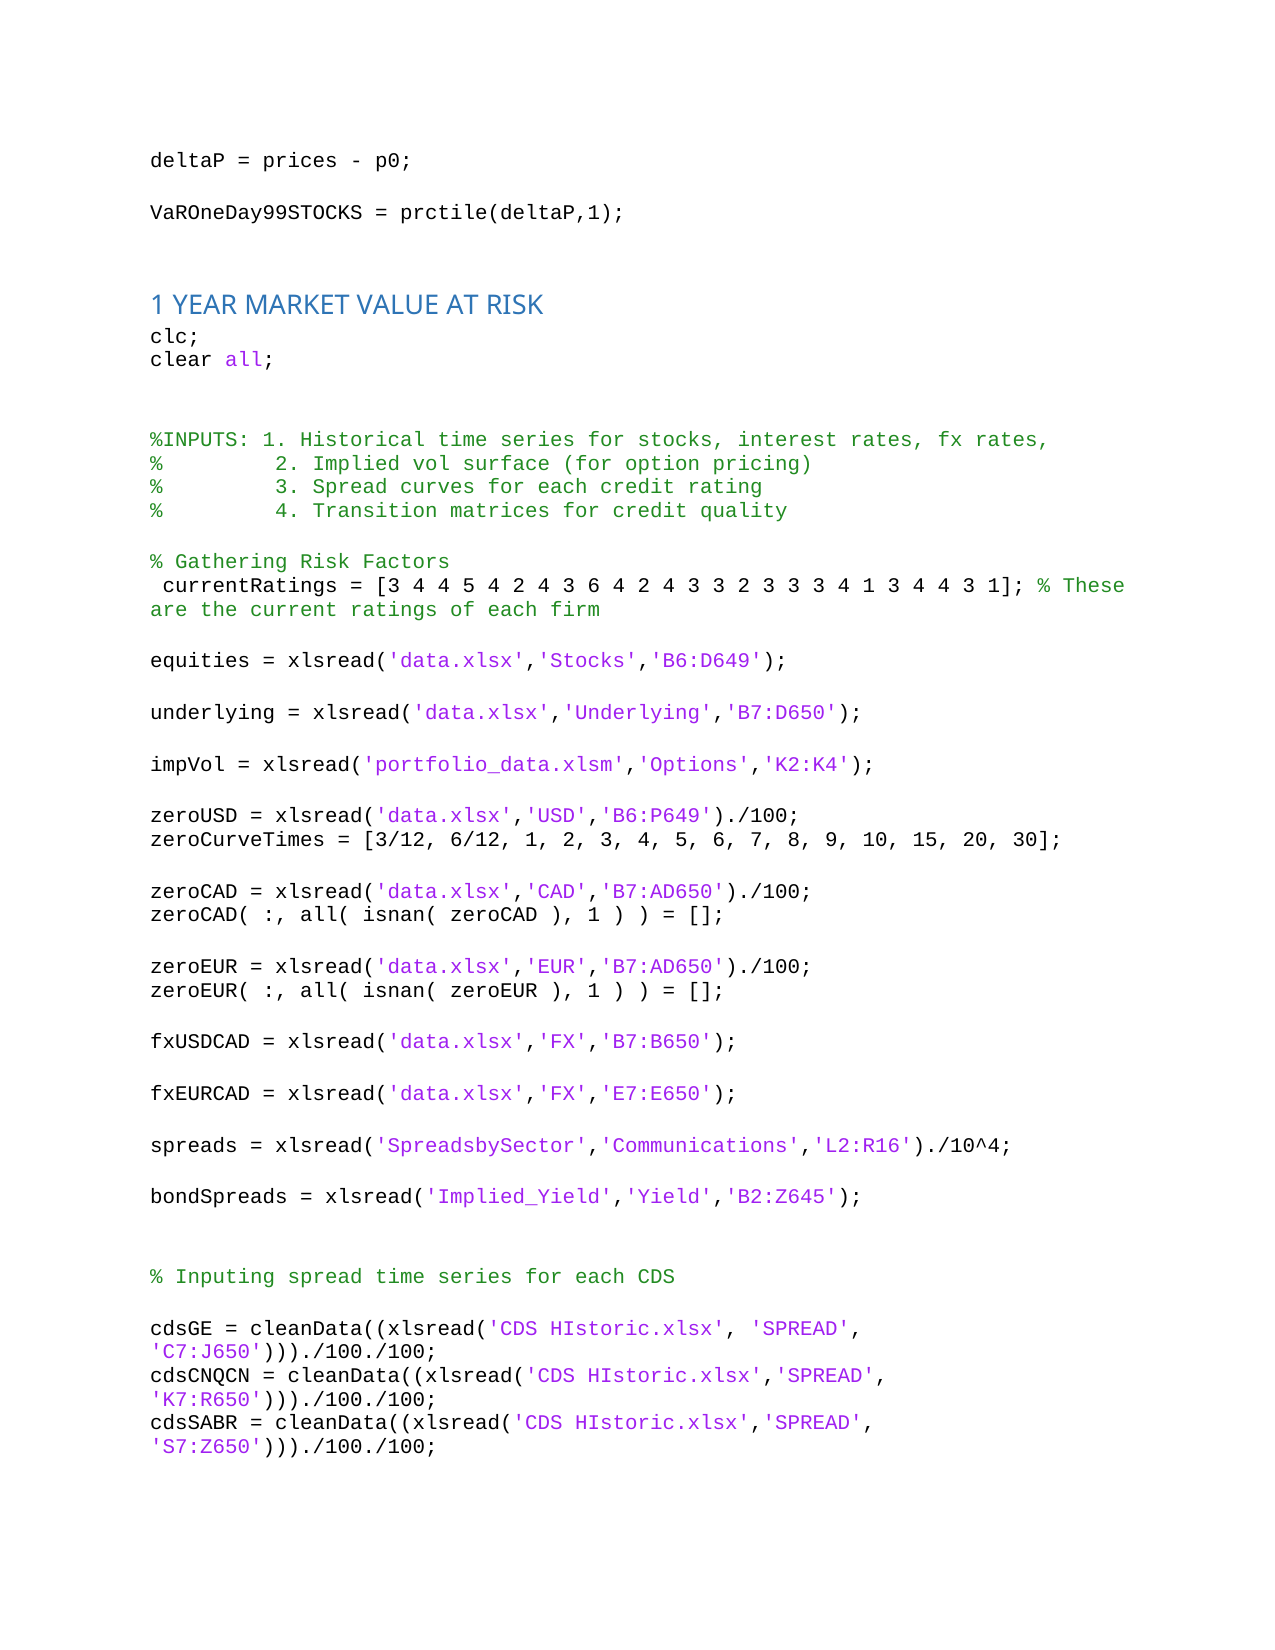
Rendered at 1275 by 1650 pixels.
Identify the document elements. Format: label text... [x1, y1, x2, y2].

text cdsSABR = cleanData((xlsread('CDS HIstoric.xlsx','SPREAD', 'S7:Z650')))./100./100; [150, 1412, 1125, 1460]
text % Gathering Risk Factors [150, 552, 1125, 575]
text % Inputing spread time series for each CDS [150, 1266, 1125, 1290]
text fxEURCAD = xlsread('data.xlsx','FX','E7:E650'); [150, 1083, 1125, 1107]
text clc; [150, 326, 1125, 349]
text underlying = xlsread('data.xlsx','Underlying','B7:D650'); [150, 702, 1125, 726]
text cdsGE = cleanData((xlsread('CDS HIstoric.xlsx', 'SPREAD', 'C7:J650')))./100./100; [150, 1318, 1125, 1365]
text zeroCurveTimes = [3/12, 6/12, 1, 2, 3, 4, 5, 6, 7, 8, 9, 10, 15, 20, 30]; [150, 829, 1125, 853]
text fxUSDCAD = xlsread('data.xlsx','FX','B7:B650'); [150, 1031, 1125, 1055]
text %INPUTS: 1. Historical time series for stocks, interest rates, fx rates, [150, 429, 1125, 453]
text % 2. Implied vol surface (for option pricing) [150, 453, 1125, 476]
text zeroCAD = xlsread('data.xlsx','CAD','B7:AD650')./100; [150, 881, 1125, 904]
text impVol = xlsread('portfolio_data.xlsm','Options','K2:K4'); [150, 754, 1125, 777]
text clear all; [150, 349, 1125, 373]
text currentRatings = [3 4 4 5 4 2 4 3 6 4 2 4 3 3 2 3 3 3 4 1 3 4 4 3 1]; % These are the current ratings of each firm [150, 575, 1125, 622]
text cdsCNQCN = cleanData((xlsread('CDS HIstoric.xlsx','SPREAD', 'K7:R650')))./100./100; [150, 1365, 1125, 1412]
text zeroEUR = xlsread('data.xlsx','EUR','B7:AD650')./100; [150, 956, 1125, 980]
text zeroUSD = xlsread('data.xlsx','USD','B6:P649')./100; [150, 806, 1125, 829]
text bondSpreads = xlsread('Implied_Yield','Yield','B2:Z645'); [150, 1186, 1125, 1210]
text deltaP = prices - p0; [150, 150, 1125, 174]
subtitle 1 YEAR MARKET VALUE AT RISK [150, 286, 1125, 323]
text zeroCAD( :, all( isnan( zeroCAD ), 1 ) ) = []; [150, 904, 1125, 928]
text % 3. Spread curves for each credit rating [150, 476, 1125, 500]
text % 4. Transition matrices for credit quality [150, 500, 1125, 523]
text spreads = xlsread('SpreadsbySector','Communications','L2:R16')./10^4; [150, 1135, 1125, 1158]
text VaROneDay99STOCKS = prctile(deltaP,1); [150, 202, 1125, 225]
text equities = xlsread('data.xlsx','Stocks','B6:D649'); [150, 651, 1125, 674]
text zeroEUR( :, all( isnan( zeroEUR ), 1 ) ) = []; [150, 980, 1125, 1003]
